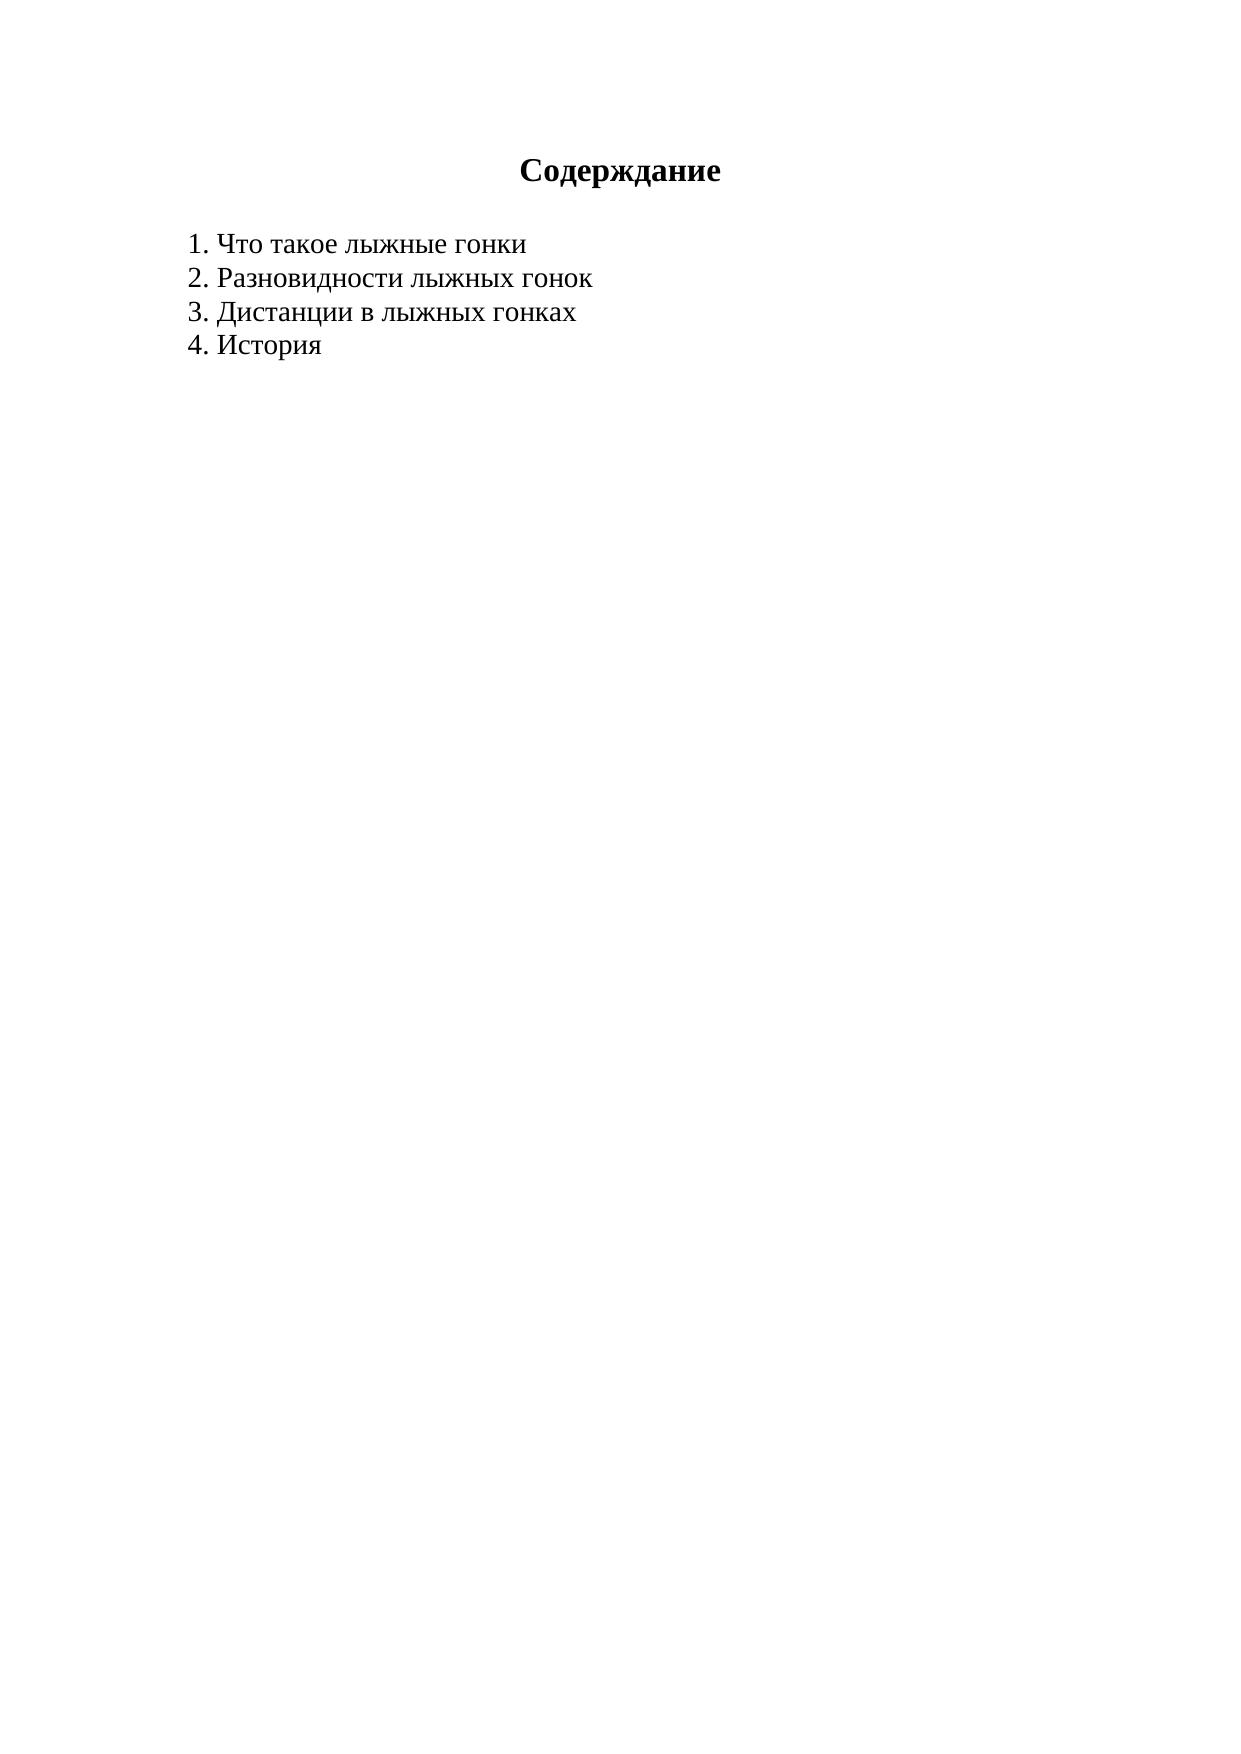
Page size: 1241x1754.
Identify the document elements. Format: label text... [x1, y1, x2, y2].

text 2. Разновидности лыжных гонок [187, 260, 1053, 294]
text 3. Дистанции в лыжных гонках [187, 294, 1053, 327]
text Содерждание [187, 150, 1053, 188]
text 1. Что такое лыжные гонки [187, 227, 1053, 260]
list 4. История [187, 327, 1053, 361]
